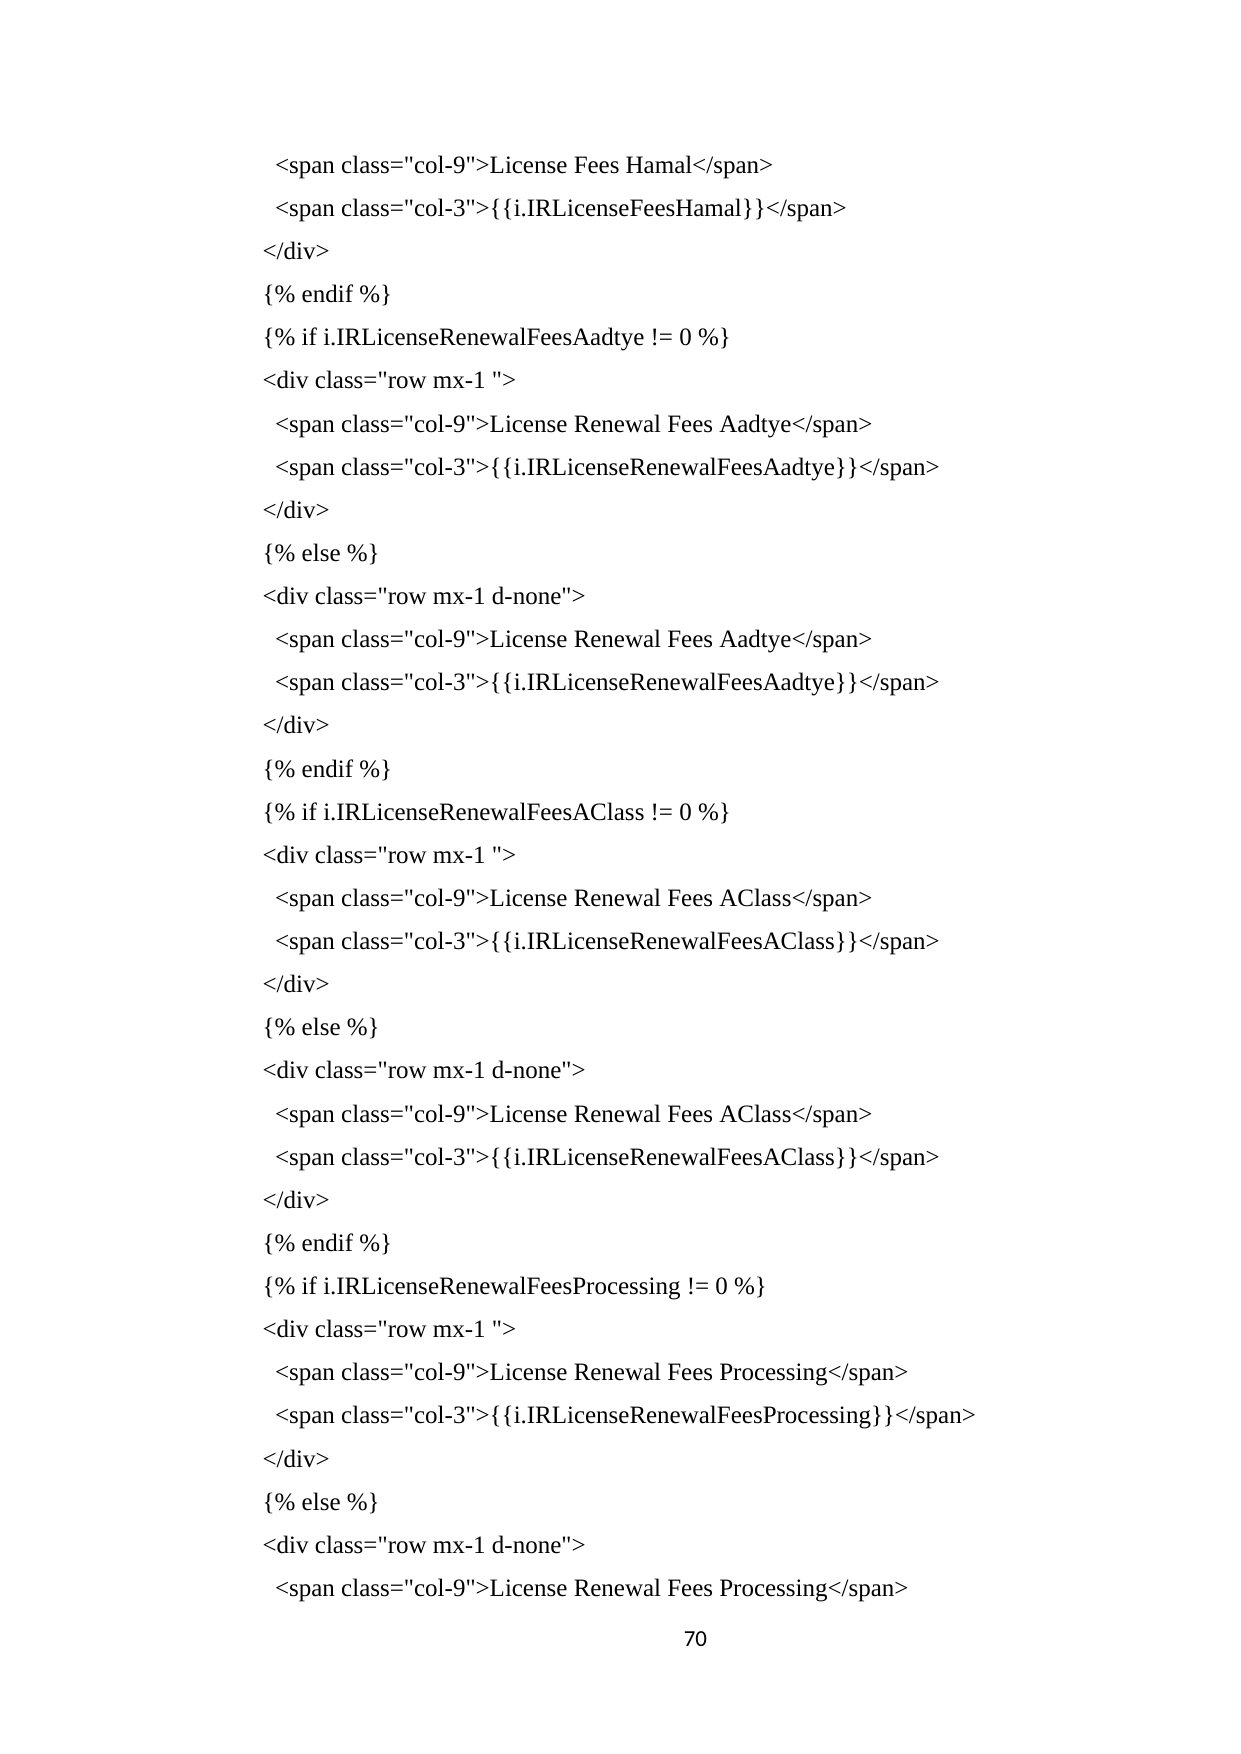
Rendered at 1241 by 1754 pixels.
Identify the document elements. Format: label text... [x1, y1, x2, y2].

text {% endif %} [225, 754, 1165, 782]
text </div> [225, 969, 1165, 998]
text {% else %} [225, 1487, 1165, 1516]
text {% if i.IRLicenseRenewalFeesAClass != 0 %} [225, 797, 1165, 826]
text {% endif %} [225, 279, 1165, 308]
text <span class="col-9">License Renewal Fees AClass</span> [225, 883, 1165, 912]
text <span class="col-9">License Renewal Fees Processing</span> [225, 1573, 1165, 1602]
text <span class="col-3">{{i.IRLicenseRenewalFeesAClass}}</span> [225, 1142, 1165, 1171]
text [225, 1401, 1165, 1429]
text </div> [225, 236, 1165, 265]
text </div> [225, 495, 1165, 524]
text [225, 150, 1165, 179]
text <div class="row mx-1 "> [225, 840, 1165, 869]
text <div class="row mx-1 d-none"> [225, 1530, 1165, 1559]
text </div> [225, 711, 1165, 739]
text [225, 193, 1165, 222]
text </div> [225, 1444, 1165, 1472]
text <div class="row mx-1 "> [225, 366, 1165, 394]
text {% if i.IRLicenseRenewalFeesAadtye != 0 %} [225, 322, 1165, 351]
text <div class="row mx-1 "> [225, 1314, 1165, 1343]
text <span class="col-9">License Renewal Fees AClass</span> [225, 1099, 1165, 1127]
text </div> [225, 1185, 1165, 1214]
text <span class="col-3">{{i.IRLicenseRenewalFeesAClass}}</span> [225, 926, 1165, 955]
text {% endif %} [225, 1228, 1165, 1257]
text {% else %} [225, 1012, 1165, 1041]
text <div class="row mx-1 d-none"> [225, 581, 1165, 610]
text <span class="col-3">{{i.IRLicenseRenewalFeesAadtye}}</span> [225, 667, 1165, 696]
text <span class="col-9">License Renewal Fees Aadtye</span> [225, 409, 1165, 437]
text <span class="col-9">License Renewal Fees Processing</span> [225, 1357, 1165, 1386]
text <span class="col-9">License Renewal Fees Aadtye</span> [225, 624, 1165, 653]
text <span class="col-3">{{i.IRLicenseRenewalFeesAadtye}}</span> [225, 452, 1165, 481]
text <div class="row mx-1 d-none"> [225, 1056, 1165, 1084]
text {% if i.IRLicenseRenewalFeesProcessing != 0 %} [225, 1271, 1165, 1300]
text {% else %} [225, 538, 1165, 567]
